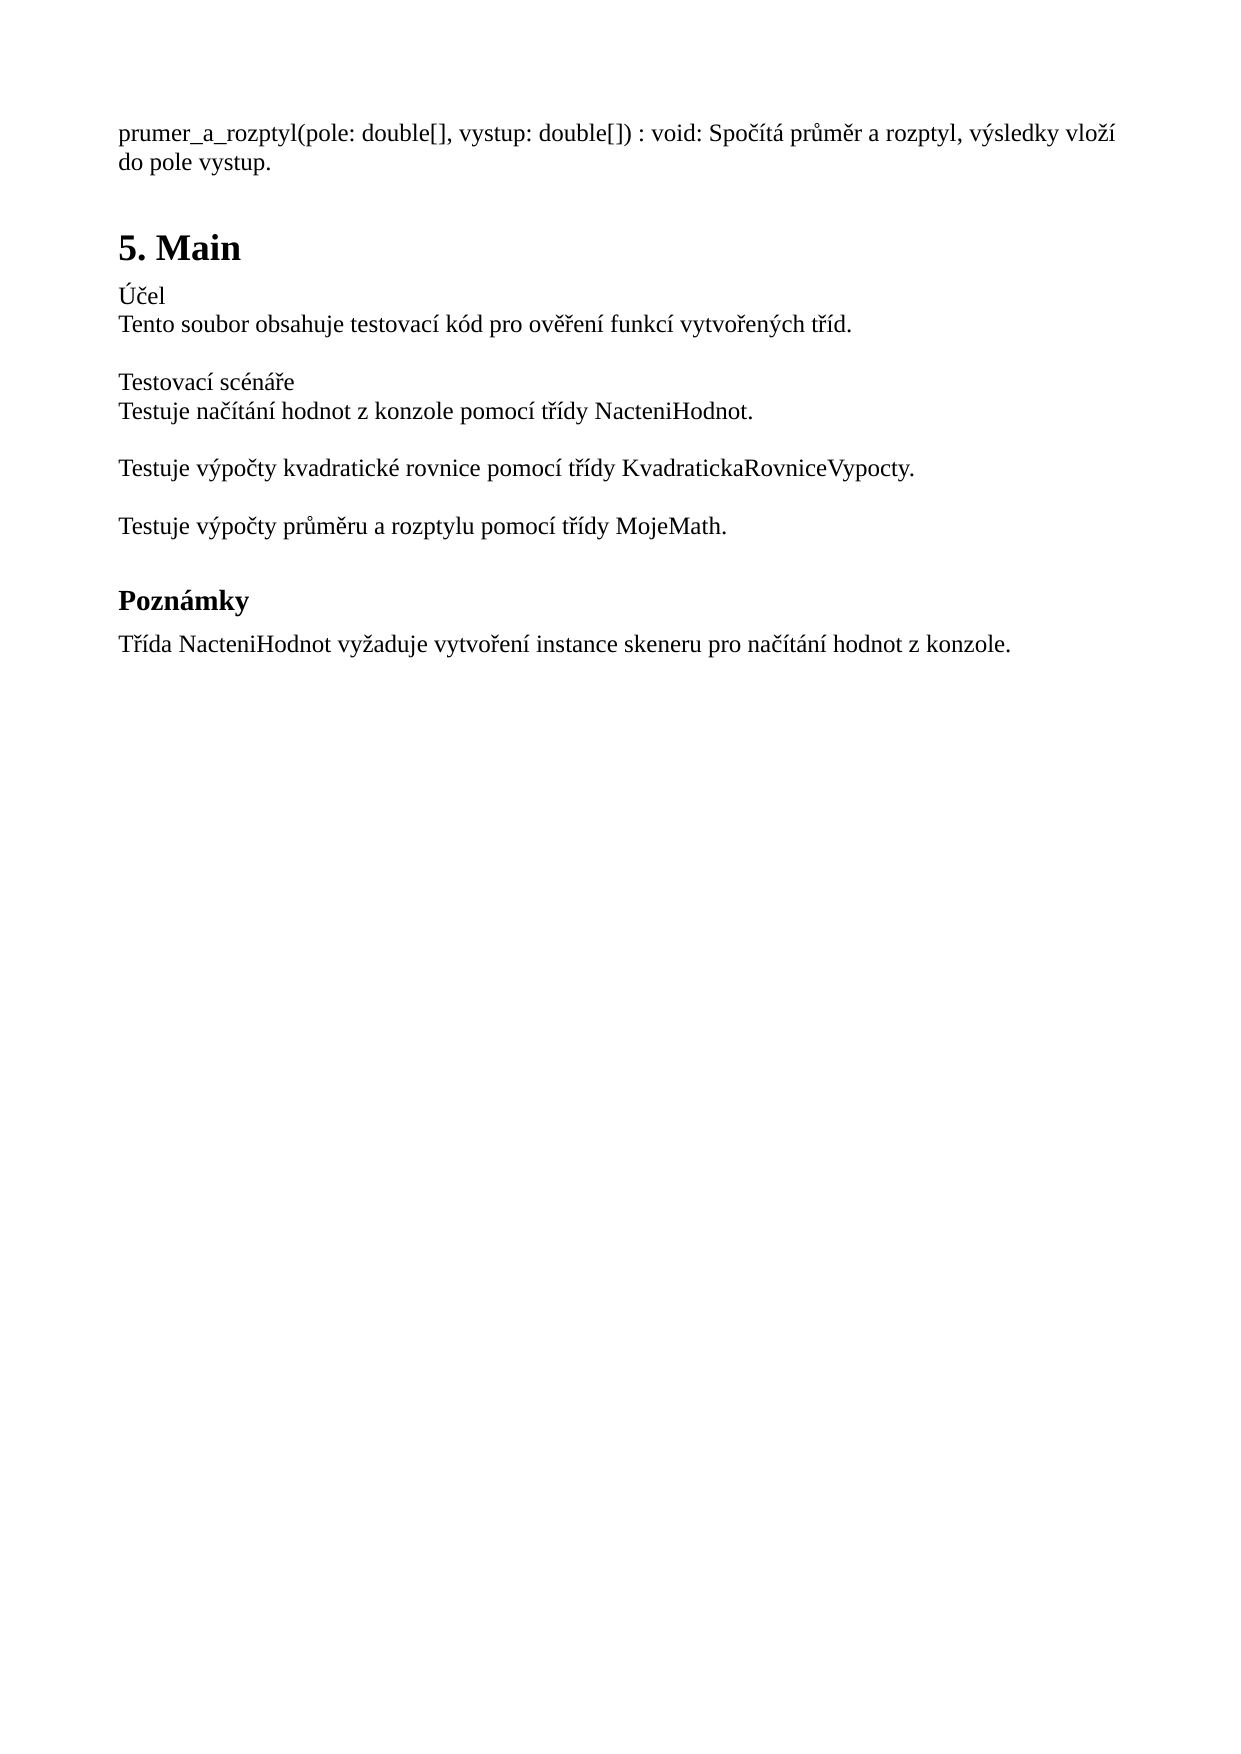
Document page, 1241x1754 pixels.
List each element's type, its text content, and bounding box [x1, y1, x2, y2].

text Testuje výpočty kvadratické rovnice pomocí třídy KvadratickaRovniceVypocty. [118, 453, 1122, 482]
subtitle Poznámky [118, 583, 1122, 616]
text Tento soubor obsahuje testovací kód pro ověření funkcí vytvořených tříd. [118, 309, 1122, 338]
text Účel [118, 281, 1122, 309]
text prumer_a_rozptyl(pole: double[], vystup: double[]) : void: Spočítá průměr a rozptyl, výsledky vloží do pole vystup. [118, 118, 1122, 176]
text Třída NacteniHodnot vyžaduje vytvoření instance skeneru pro načítání hodnot z konzole. [118, 629, 1122, 658]
text Testuje výpočty průměru a rozptylu pomocí třídy MojeMath. [118, 511, 1122, 539]
subtitle 5. Main [118, 225, 1122, 268]
text Testuje načítání hodnot z konzole pomocí třídy NacteniHodnot. [118, 396, 1122, 424]
text Testovací scénáře [118, 367, 1122, 396]
